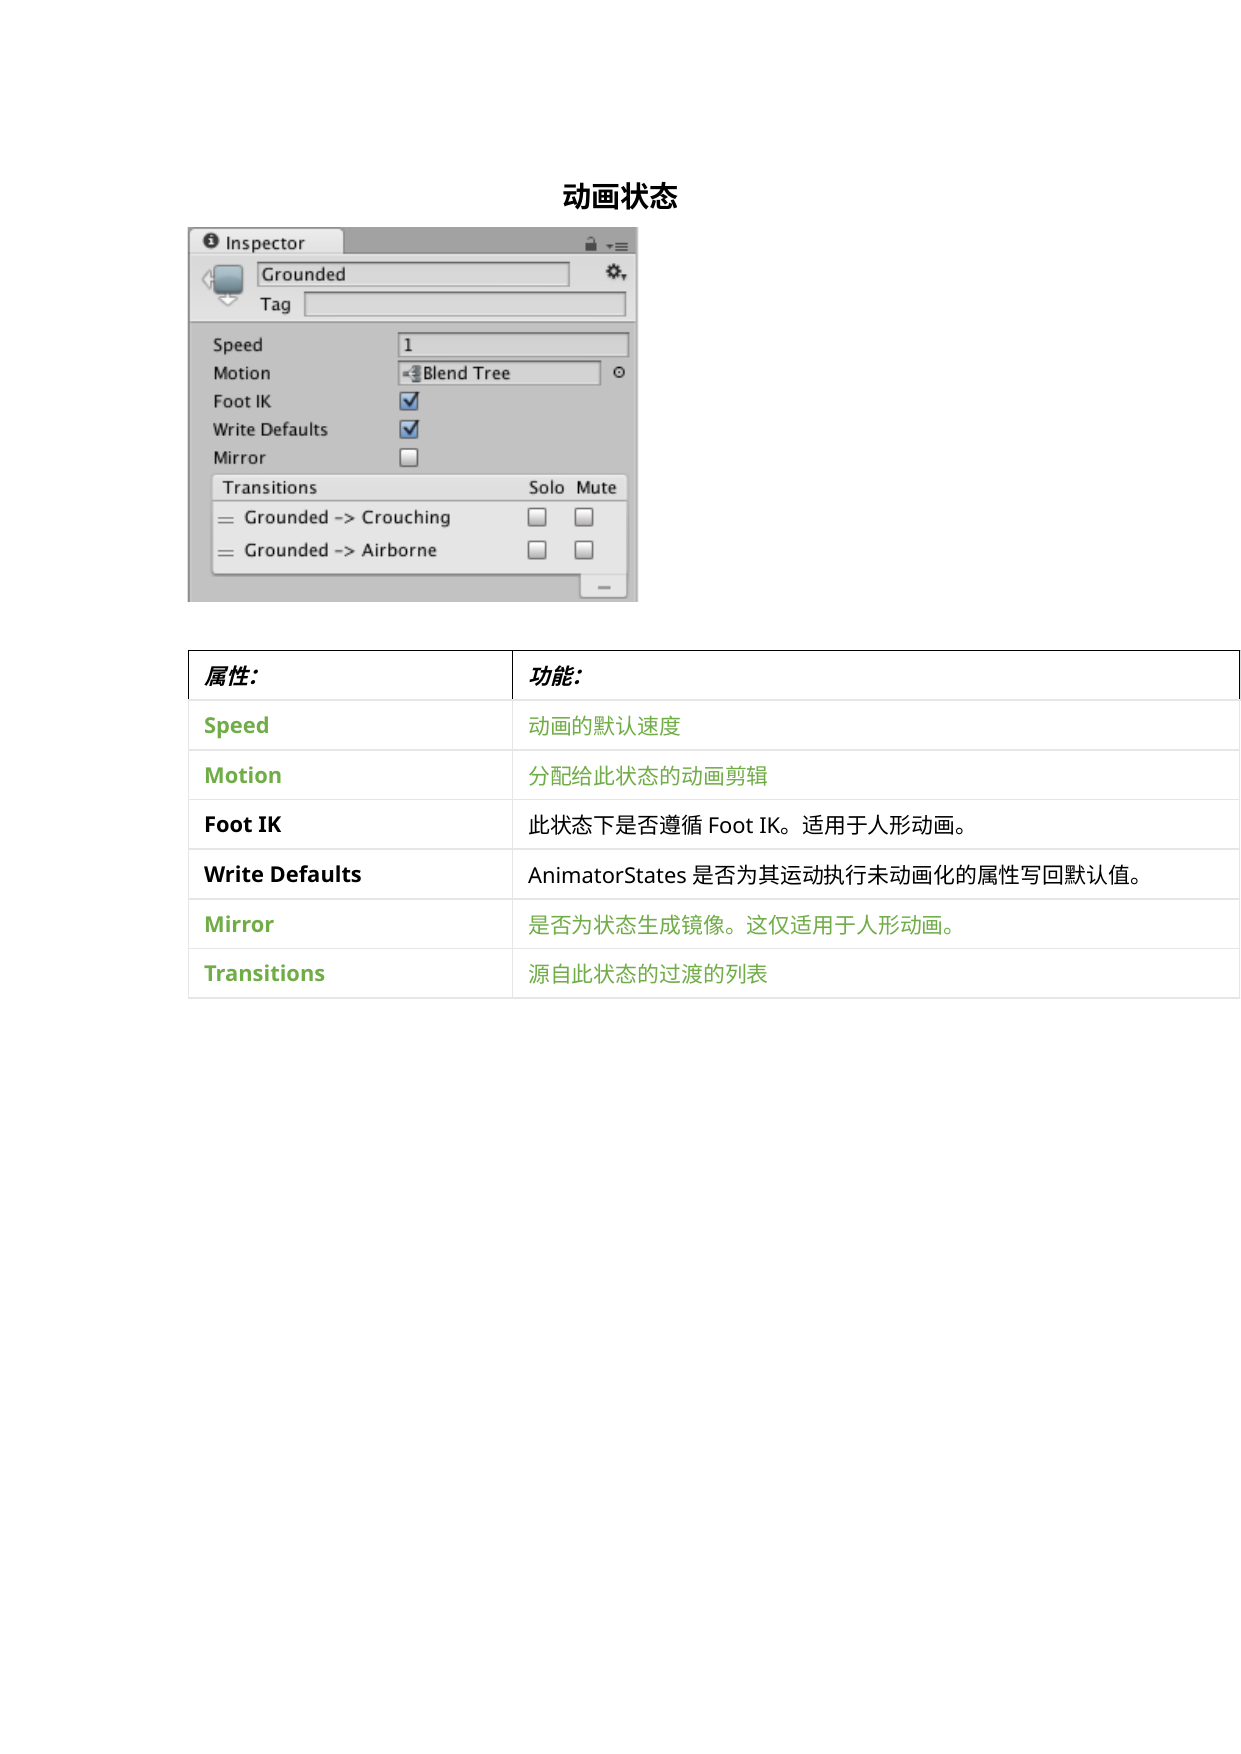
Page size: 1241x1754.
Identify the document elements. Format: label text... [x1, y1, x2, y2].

table_header 属性： [189, 651, 512, 699]
table_cell Foot IK [189, 800, 512, 848]
table_cell 此状态下是否遵循 Foot IK。适用于人形动画。 [513, 800, 1239, 848]
table_cell 分配给此状态的动画剪辑 [513, 751, 1239, 798]
table_cell Write Defaults [189, 850, 512, 898]
table_cell 是否为状态生成镜像。这仅适用于人形动画。 [513, 900, 1239, 948]
table_cell AnimatorStates 是否为其运动执行未动画化的属性写回默认值。 [513, 850, 1239, 898]
table_cell Speed [189, 701, 512, 749]
table_cell 源自此状态的过渡的列表 [513, 949, 1239, 997]
table_header 功能： [513, 651, 1239, 699]
table_cell Transitions [189, 949, 512, 997]
table_cell Mirror [189, 900, 512, 948]
table_cell 动画的默认速度 [513, 701, 1239, 749]
text 动画状态 [187, 162, 1053, 227]
picture [187, 227, 639, 602]
table_cell Motion [189, 751, 512, 798]
